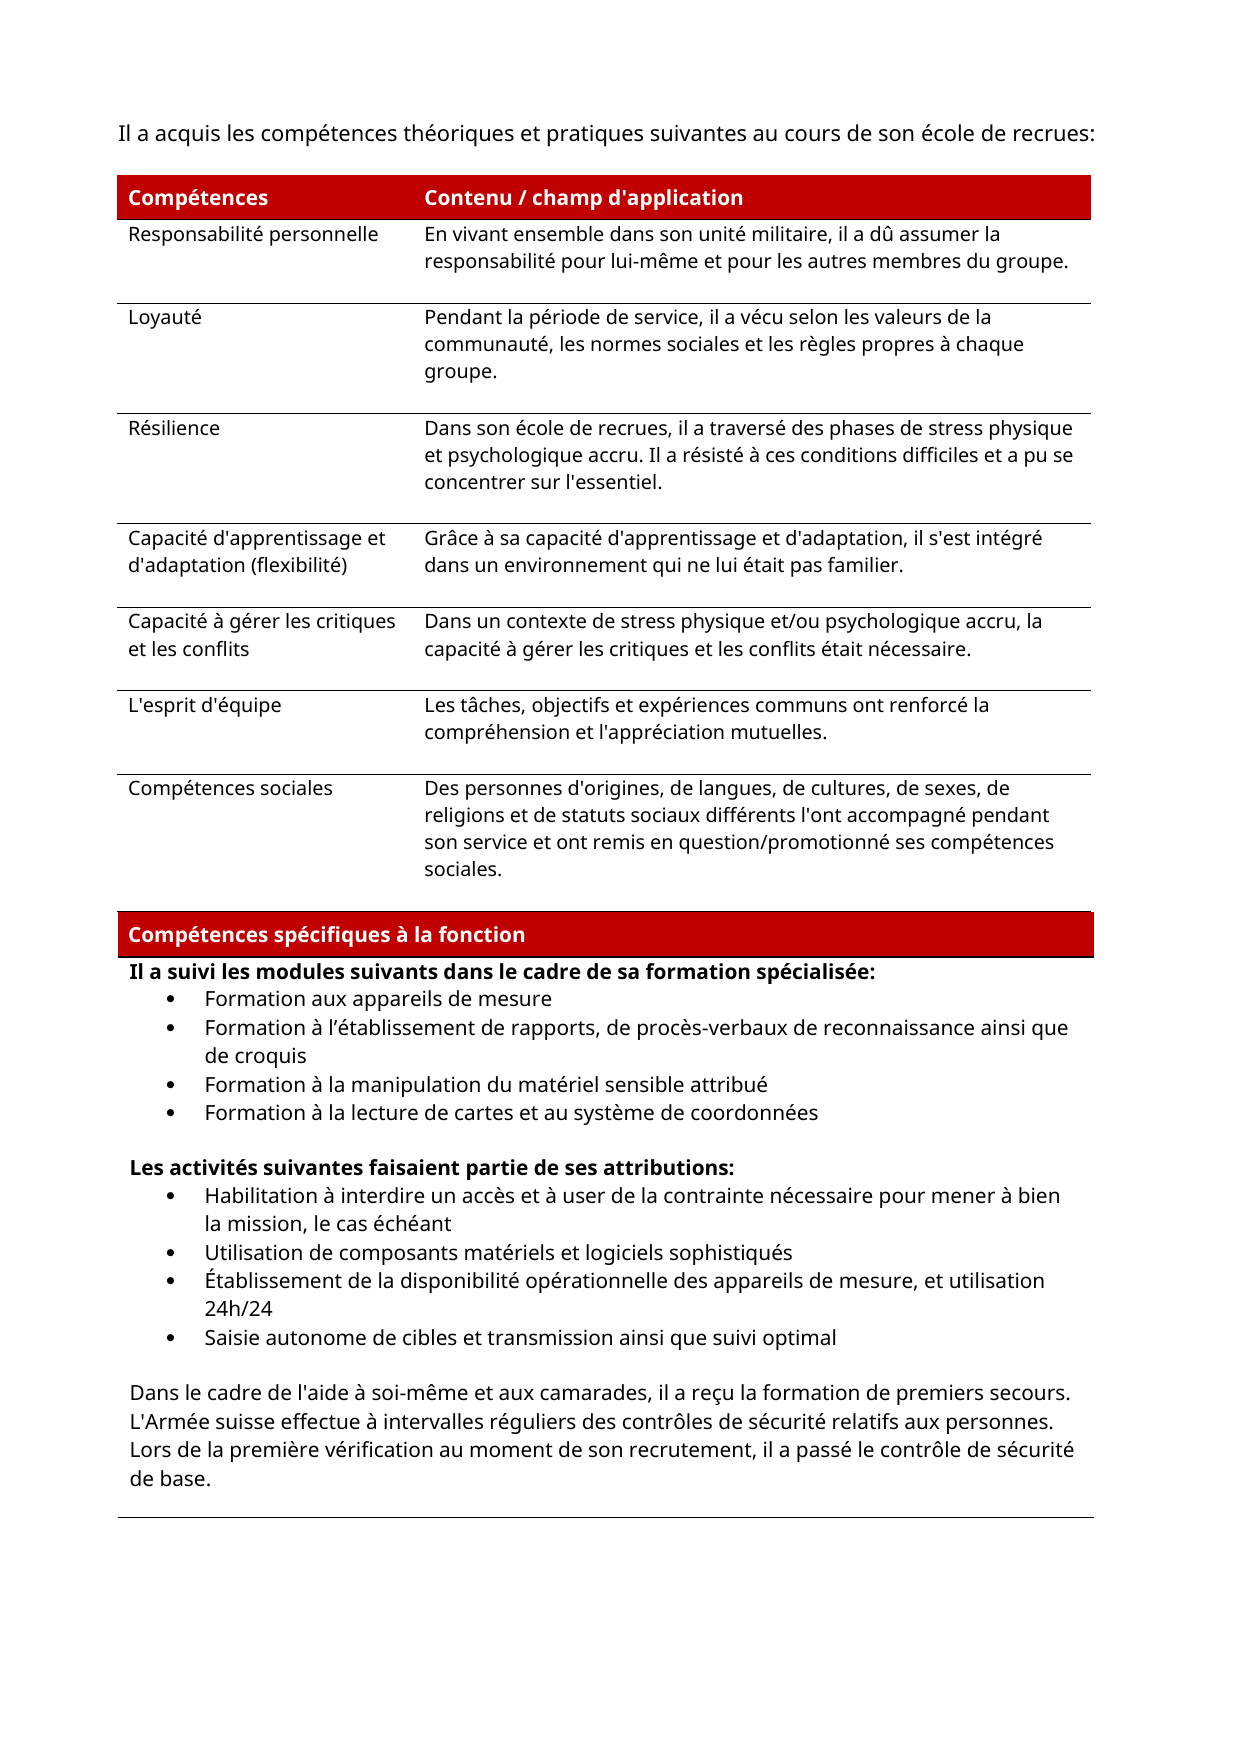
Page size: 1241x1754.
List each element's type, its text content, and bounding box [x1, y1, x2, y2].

table_cell Responsabilité personnelle [117, 220, 413, 302]
table_cell Pendant la période de service, il a vécu selon les valeurs de la communauté, les normes sociales et les règles propres à chaque groupe. [413, 304, 1091, 413]
table_cell Dans un contexte de stress physique et/ou psychologique accru, la capacité à gérer les critiques et les conflits était nécessaire. [413, 608, 1091, 690]
table_cell Les tâches, objectifs et expériences communs ont renforcé la compréhension et l'appréciation mutuelles. [413, 691, 1091, 774]
table_cell L'esprit d'équipe [117, 691, 413, 774]
table_cell Capacité d'apprentissage et d'adaptation (flexibilité) [117, 524, 413, 607]
table_cell Compétences sociales [117, 775, 413, 911]
table_cell En vivant ensemble dans son unité militaire, il a dû assumer la responsabilité pour lui-même et pour les autres membres du groupe. [413, 220, 1091, 302]
table_cell Dans son école de recrues, il a traversé des phases de stress physique et psychologique accru. Il a résisté à ces conditions difficiles et a pu se concentrer sur l'essentiel. [413, 414, 1091, 523]
table_cell Loyauté [117, 304, 413, 413]
table_header Contenu / champ d'application [413, 175, 1091, 219]
table_header Compétences spécifiques à la fonction [118, 912, 1094, 956]
table_cell Résilience [117, 414, 413, 523]
table_cell Grâce à sa capacité d'apprentissage et d'adaptation, il s'est intégré dans un environnement qui ne lui était pas familier. [413, 524, 1091, 607]
table_cell Il a suivi les modules suivants dans le cadre de sa formation spécialisée: Formation aux appareils de mesure Formation à l’établissement de rapports, de procès-verbaux de reconnaissance ainsi que de croquis Formation à la manipulation du matériel sensible attribué Formation à la lecture de cartes et au système de coordonnées Les activités suivantes faisaient partie de ses attributions: Habilitation à interdire un accès et à user de la contrainte nécessaire pour mener à bien la mission, le cas échéant Utilisation de composants matériels et logiciels sophistiqués Établissement de la disponibilité opérationnelle des appareils de mesure, et utilisation 24h/24 Saisie autonome de cibles et transmission ainsi que suivi optimal Dans le cadre de l'aide à soi-même et aux camarades, il a reçu la formation de premiers secours. L'Armée suisse effectue à intervalles réguliers des contrôles de sécurité relatifs aux personnes. Lors de la première vérification au moment de son recrutement, il a passé le contrôle de sécurité de base. [118, 958, 1094, 1517]
table_cell Capacité à gérer les critiques et les conflits [117, 608, 413, 690]
table_header Compétences [117, 175, 413, 219]
table_cell Des personnes d'origines, de langues, de cultures, de sexes, de religions et de statuts sociaux différents l'ont accompagné pendant son service et ont remis en question/promotionné ses compétences sociales. [413, 775, 1091, 911]
text Il a acquis les compétences théoriques et pratiques suivantes au cours de son école de recrues: [118, 118, 1122, 148]
